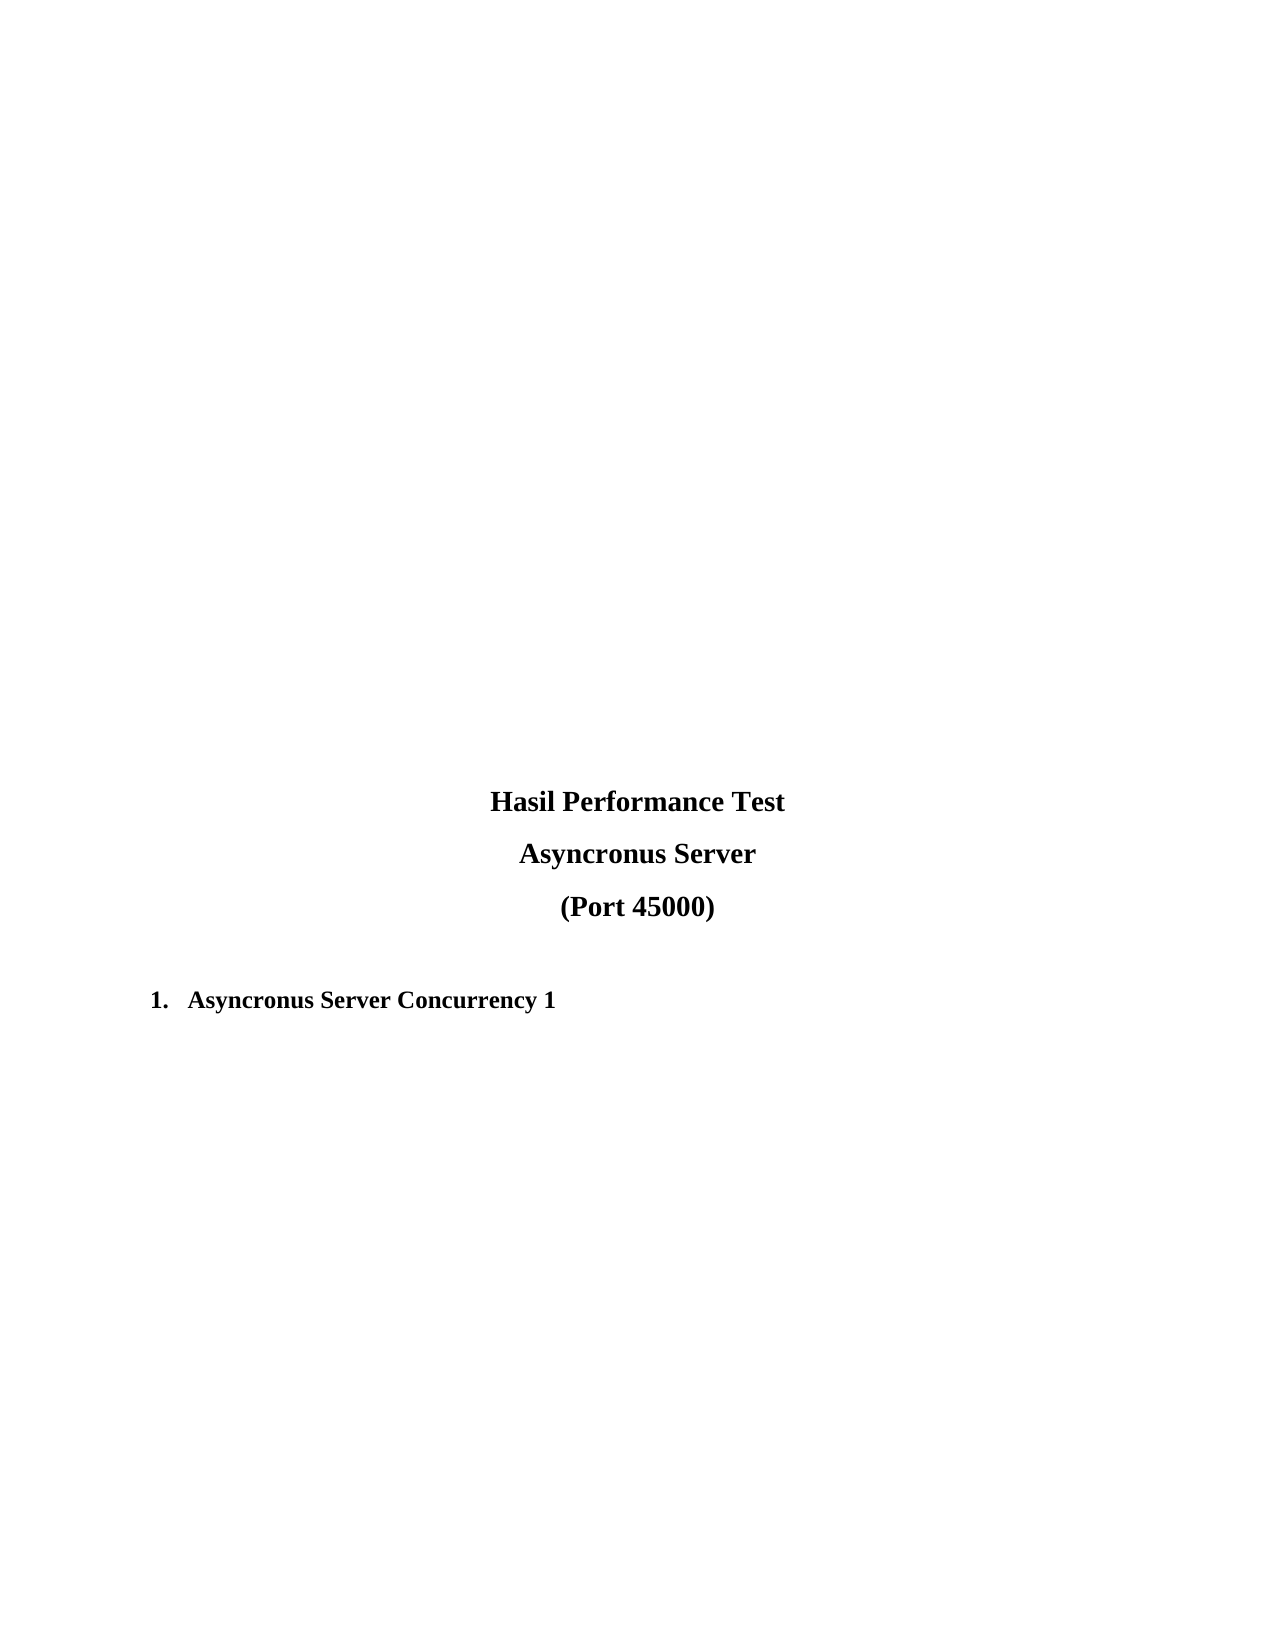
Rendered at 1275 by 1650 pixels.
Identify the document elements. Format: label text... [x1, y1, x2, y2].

text Hasil Performance Test [150, 784, 1125, 817]
text Asyncronus Server [150, 837, 1125, 870]
list Asyncronus Server Concurrency 1 [150, 985, 1125, 1014]
text (Port 45000) [150, 889, 1125, 923]
